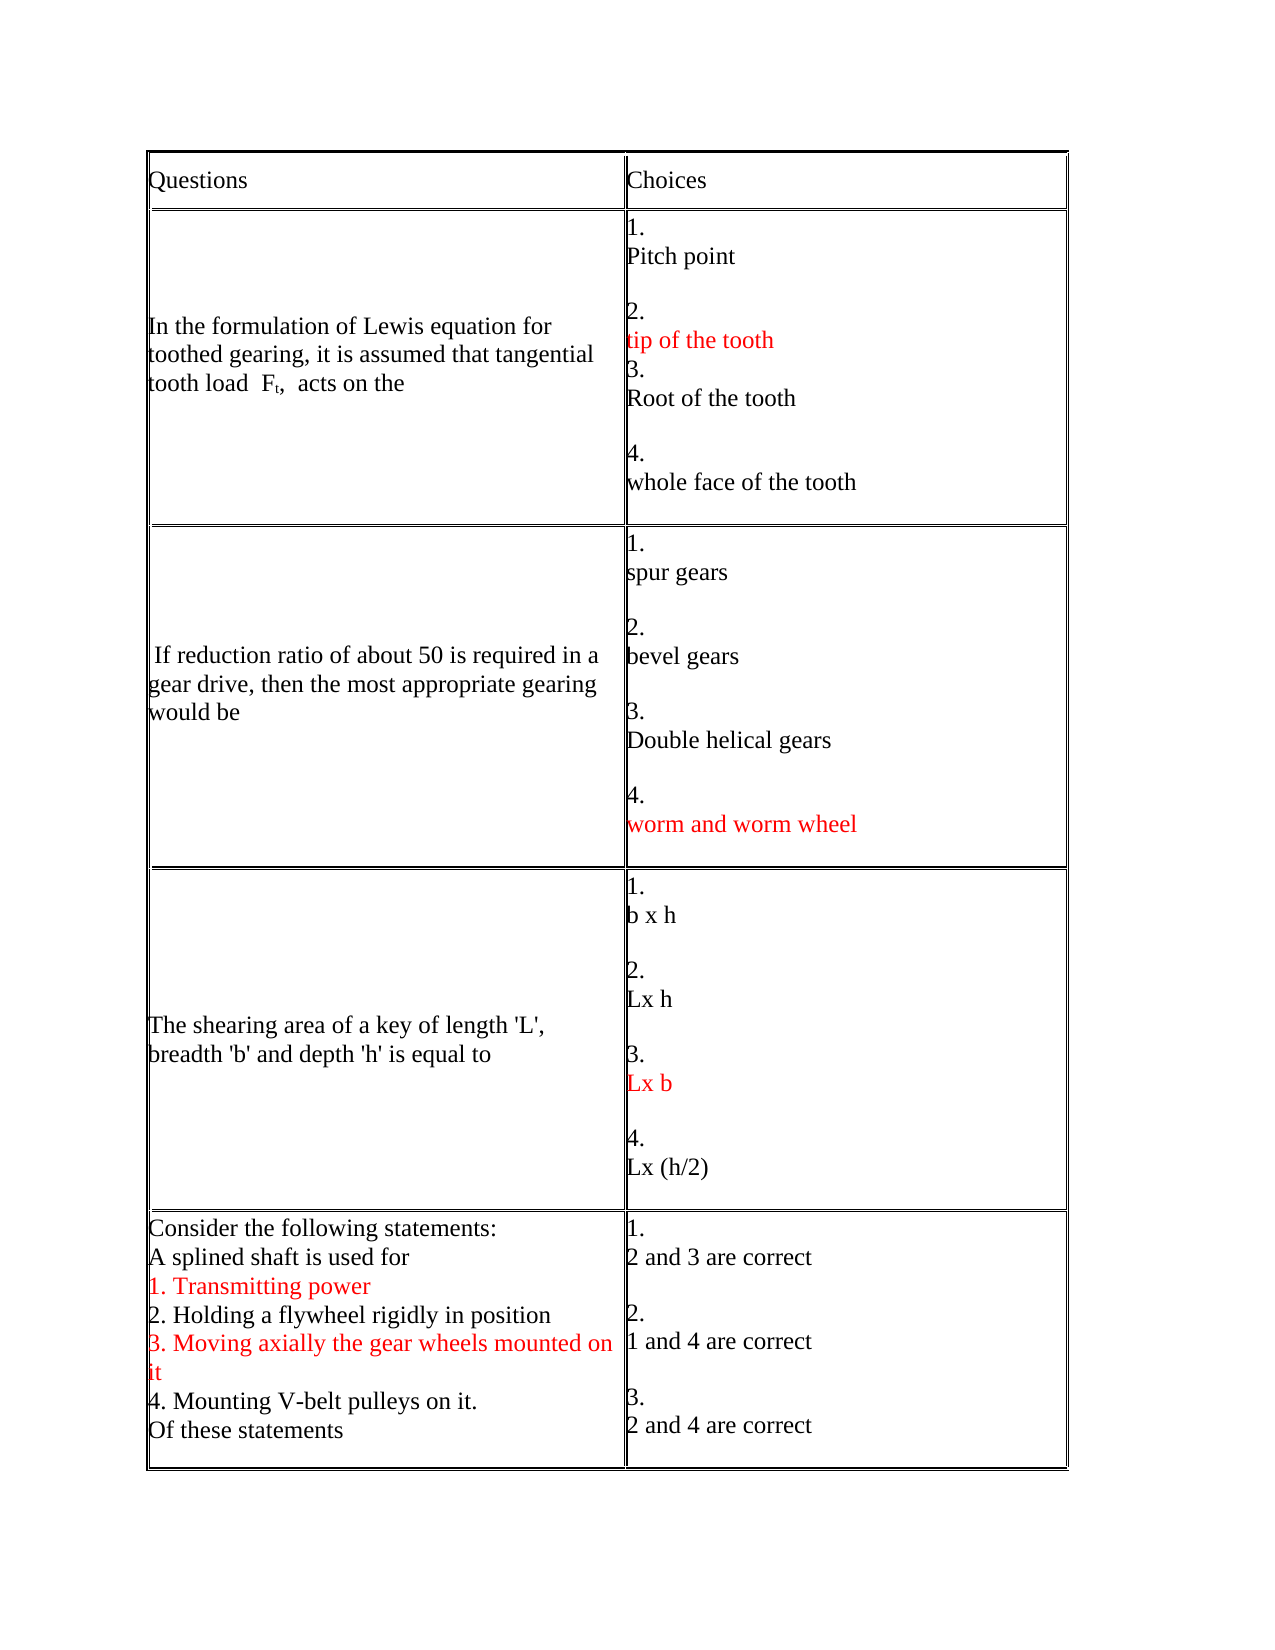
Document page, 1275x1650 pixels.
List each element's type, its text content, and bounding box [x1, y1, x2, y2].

table_cell In the formulation of Lewis equation for toothed gearing, it is assumed that tangential tooth load Ft, acts on the [150, 208, 624, 523]
table_cell 1. Pitch point 2. tip of the tooth 3. Root of the tooth 4. whole face of the tooth [628, 211, 1066, 523]
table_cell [148, 1209, 626, 1467]
table_cell If reduction ratio of about 50 is required in a gear drive, then the most appropriate gearing would be [150, 524, 624, 866]
table_cell 1. spur gears 2. bevel gears 3. Double helical gears 4. worm and worm wheel [628, 527, 1066, 866]
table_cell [626, 1212, 1067, 1467]
table_cell 1. b x h 2. Lx h 3. Lx b 4. Lx (h/2) [628, 870, 1066, 1209]
table_cell The shearing area of a key of length 'L', breadth 'b' and depth 'h' is equal to [150, 866, 624, 1209]
table_header Choices [626, 153, 1067, 207]
table_header Questions [150, 152, 626, 207]
